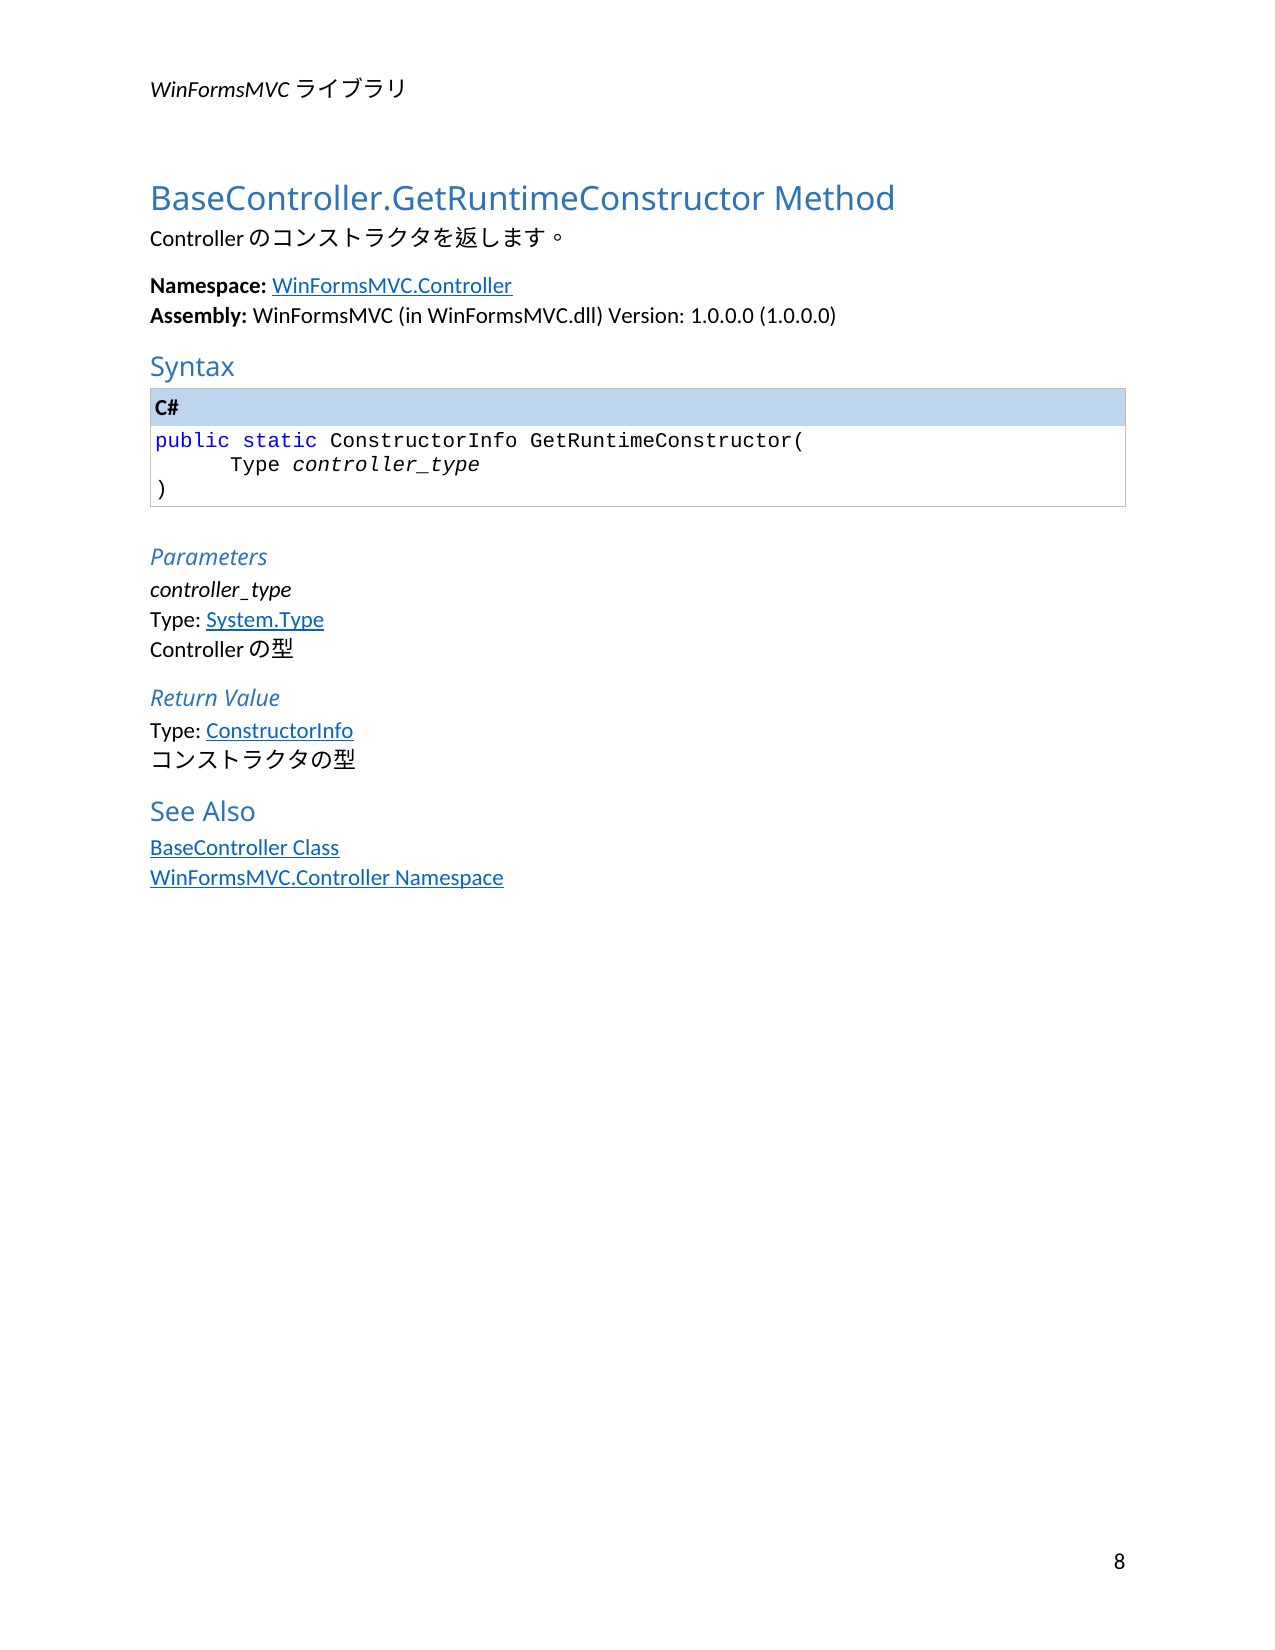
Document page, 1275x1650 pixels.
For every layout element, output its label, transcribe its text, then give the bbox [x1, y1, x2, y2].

text Type: ConstructorInfo コンストラクタの型 [150, 716, 1125, 774]
text Namespace: WinFormsMVC.Controller Assembly: WinFormsMVC (in WinFormsMVC.dll) Version: 1.0.0.0 (1.0.0.0) [150, 271, 1125, 329]
text Controllerの型 [150, 635, 1125, 663]
subtitle BaseController.GetRuntimeConstructor Method [150, 175, 1125, 220]
table_header C# [151, 389, 1125, 426]
text Type: System.Type [150, 605, 1125, 633]
subtitle See Also [150, 793, 1125, 830]
text controller_type [150, 575, 1125, 603]
subtitle Syntax [150, 348, 1125, 385]
subtitle Parameters [150, 541, 1125, 572]
table_cell public static ConstructorInfo GetRuntimeConstructor( Type controller_type ) [151, 426, 1125, 506]
text Controllerのコンストラクタを返します。 [150, 224, 1125, 252]
subtitle Return Value [150, 682, 1125, 713]
text BaseController Class [150, 833, 1125, 861]
text WinFormsMVC.Controller Namespace [150, 863, 1125, 891]
